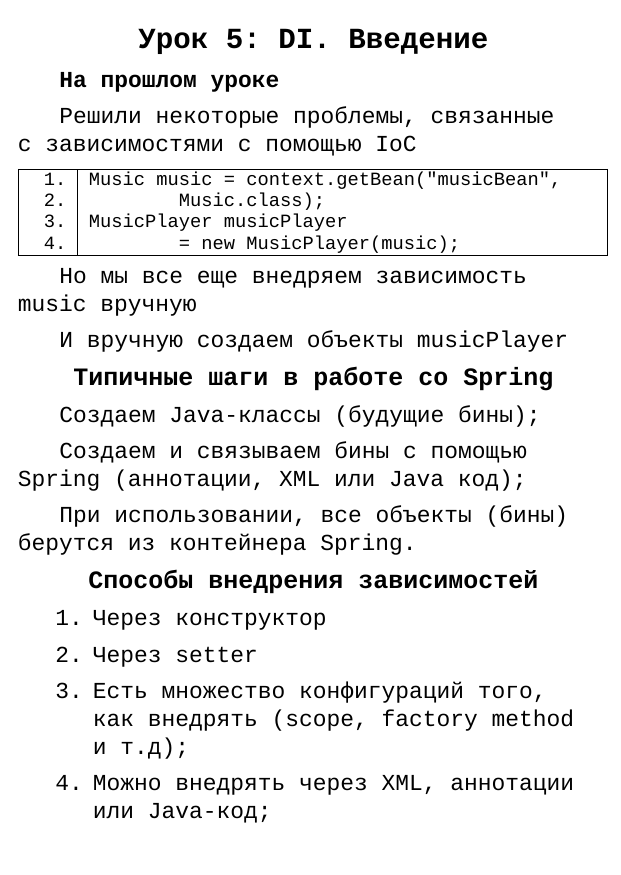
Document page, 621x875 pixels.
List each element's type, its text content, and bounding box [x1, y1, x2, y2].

text Можно внедрять через XML, аннотации или Java-код; [55, 771, 608, 825]
list Через конструктор [55, 607, 608, 633]
text Способы внедрения зависимостей [18, 568, 608, 596]
text Типичные шаги в работе со Spring [18, 364, 608, 393]
text На прошлом уроке [18, 68, 608, 94]
text Создаем Java-классы (будущие бины); [18, 403, 608, 429]
text Но мы все еще внедряем зависимость music вручную [18, 264, 608, 318]
text При использовании, все объекты (бины) берутся из контейнера Spring. [18, 504, 608, 558]
text Решили некоторые проблемы, связанные с зависимостями c помощью IoC [18, 104, 608, 158]
text Через setter [55, 643, 608, 669]
text Урок 5: DI. Введение [18, 24, 608, 57]
table_header 1. 2. 3. 4. [19, 170, 77, 255]
text Есть множество конфигураций того, как внедрять (scope, factory method и т.д); [55, 679, 608, 761]
table_header Music music = context.getBean("musicBean", Music.class); MusicPlayer musicPlayer = new MusicPlayer(music); [78, 170, 607, 255]
text Создаем и связываем бины с помощью Spring (аннотации, XML или Java код); [18, 439, 608, 493]
text И вручную создаем объекты musicPlayer [18, 328, 608, 354]
